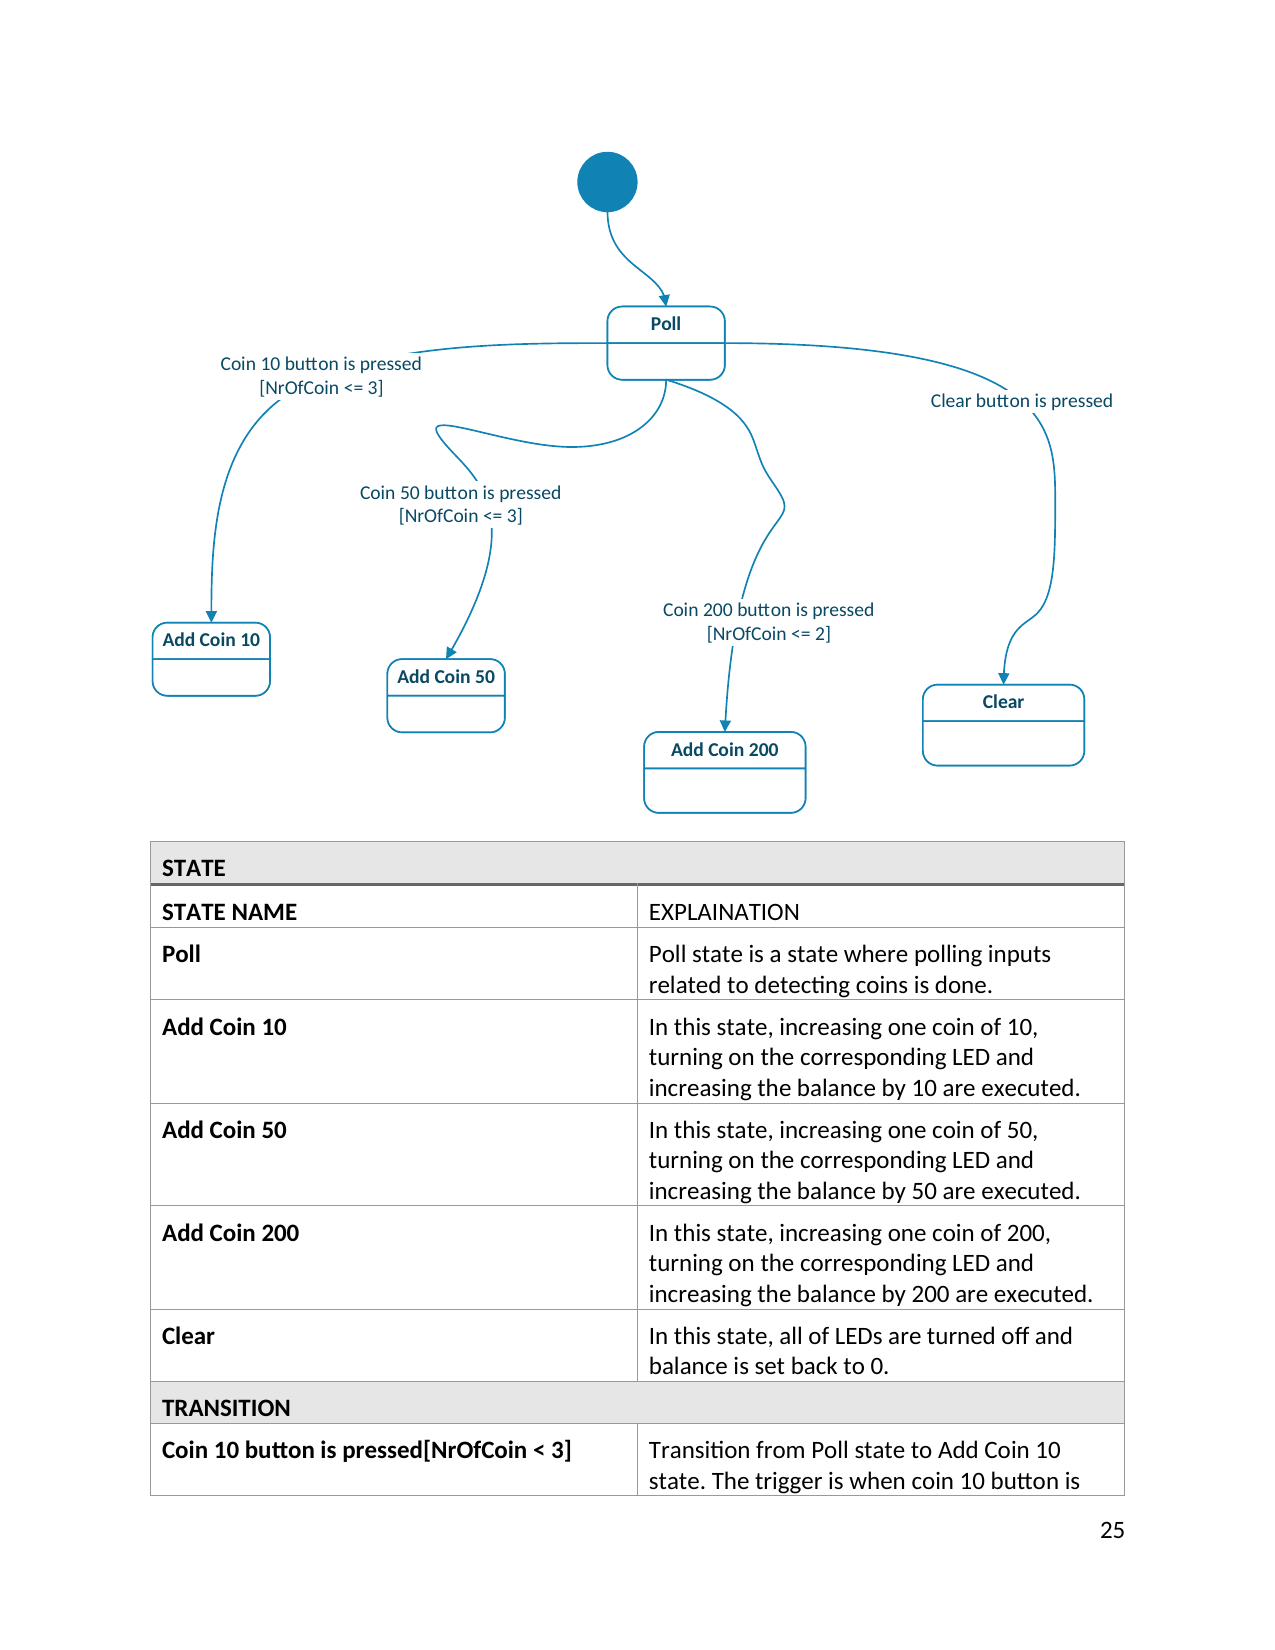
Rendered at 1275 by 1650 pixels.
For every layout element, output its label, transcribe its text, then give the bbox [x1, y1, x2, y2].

table_cell In this state, increasing one coin of 10, turning on the corresponding LED and increasing the balance by 10 are executed. [638, 1000, 1124, 1102]
table_cell In this state, increasing one coin of 50, turning on the corresponding LED and increasing the balance by 50 are executed. [638, 1104, 1124, 1205]
table_cell TRANSITION [151, 1382, 1124, 1423]
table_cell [151, 1424, 637, 1495]
table_cell Add Coin 10 [151, 1000, 637, 1102]
table_cell Poll state is a state where polling inputs related to detecting coins is done. [638, 928, 1124, 999]
table_header STATE [151, 842, 1124, 883]
table_cell Poll [151, 928, 637, 999]
table_cell EXPLAINATION [638, 886, 1124, 927]
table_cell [638, 1424, 1124, 1495]
table_cell In this state, all of LEDs are turned off and balance is set back to 0. [638, 1310, 1124, 1381]
table_cell Add Coin 50 [151, 1104, 637, 1205]
table_cell Add Coin 200 [151, 1206, 637, 1308]
table_cell STATE NAME [151, 886, 637, 927]
table_cell Clear [151, 1310, 637, 1381]
table_cell In this state, increasing one coin of 200, turning on the corresponding LED and increasing the balance by 200 are executed. [638, 1206, 1124, 1308]
